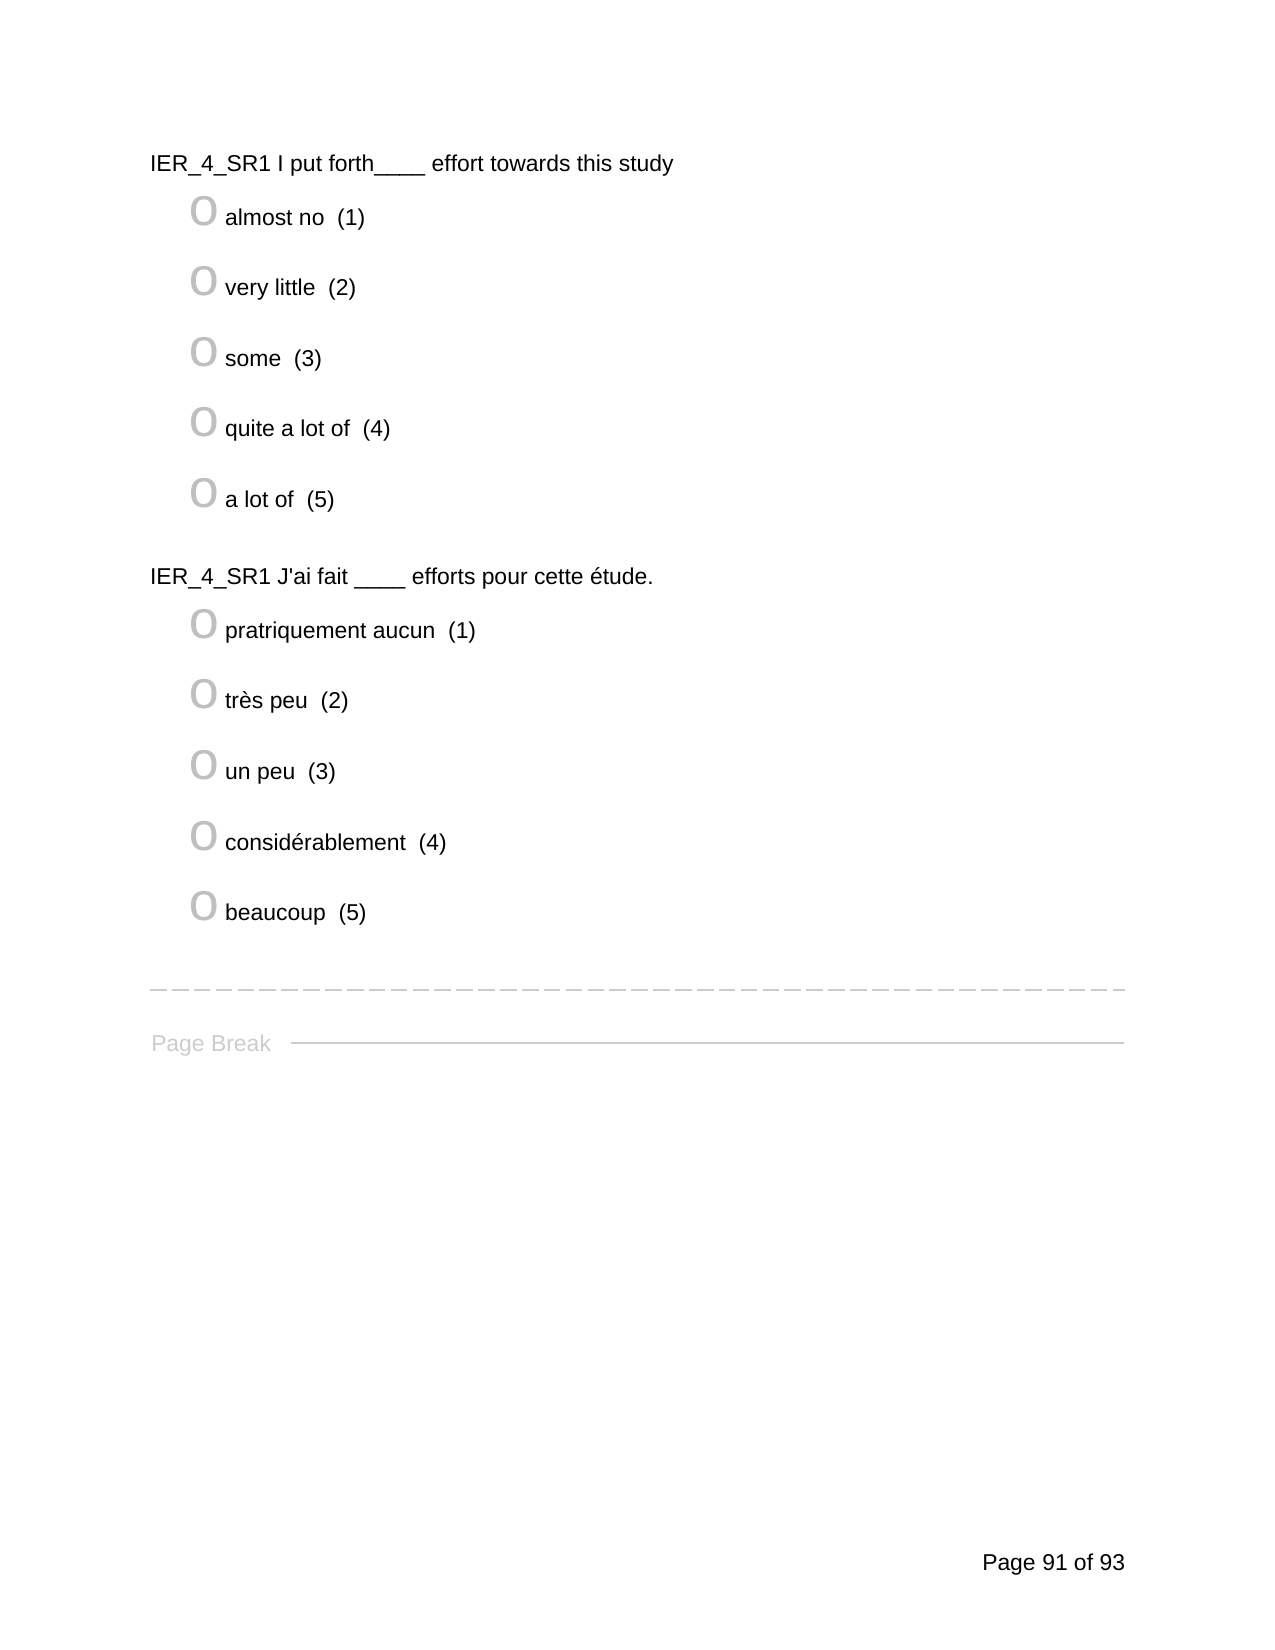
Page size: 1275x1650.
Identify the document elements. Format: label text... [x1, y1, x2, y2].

list some (3) [187, 321, 1125, 383]
list très peu (2) [187, 664, 1125, 725]
text IER_4_SR1 J'ai fait ____ efforts pour cette étude. [150, 563, 1125, 589]
list almost no (1) [187, 180, 1125, 242]
list a lot of (5) [187, 462, 1125, 524]
text IER_4_SR1 I put forth____ effort towards this study [150, 150, 1125, 176]
list very little (2) [187, 251, 1125, 312]
list un peu (3) [187, 734, 1125, 796]
list pratriquement aucun (1) [187, 593, 1125, 654]
list beaucoup (5) [187, 875, 1125, 937]
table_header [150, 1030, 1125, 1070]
list quite a lot of (4) [187, 392, 1125, 453]
list considérablement (4) [187, 805, 1125, 866]
